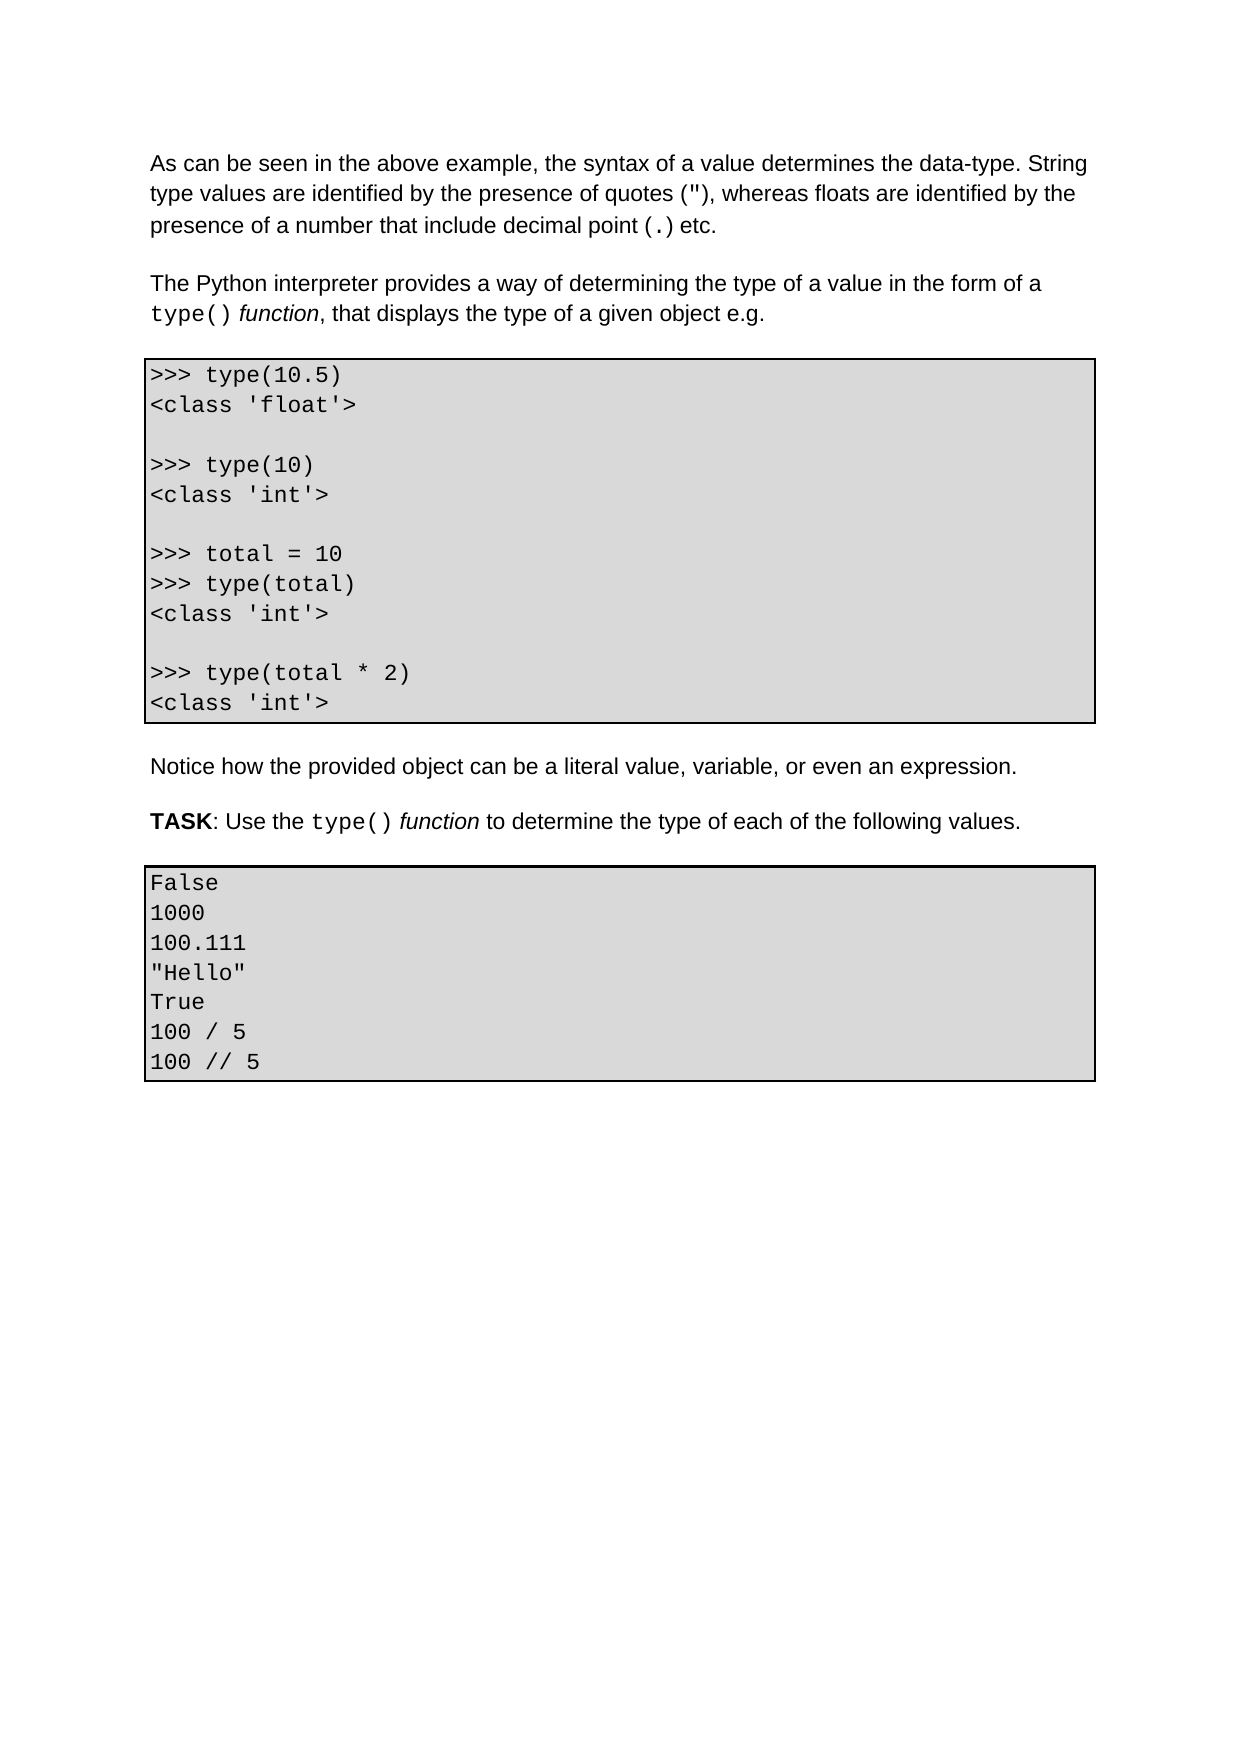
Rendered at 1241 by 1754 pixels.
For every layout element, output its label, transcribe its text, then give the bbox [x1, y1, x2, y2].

text The Python interpreter provides a way of determining the type of a value in the form of a type() function, that displays the type of a given object e.g. [150, 270, 1090, 328]
text As can be seen in the above example, the syntax of a value determines the data-type. String type values are identified by the presence of quotes ("), whereas floats are identified by the presence of a number that include decimal point (.) etc. [150, 150, 1090, 241]
text TASK: Use the type() function to determine the type of each of the following values. [150, 808, 1090, 836]
text Notice how the provided object can be a literal value, variable, or even an expression. [150, 753, 1090, 779]
text <class 'int'> [146, 685, 1094, 722]
text >>> total = 10 [146, 536, 1094, 566]
text 100.111 [146, 925, 1094, 955]
text <class 'float'> [146, 387, 1094, 417]
text >>> type(total * 2) [146, 656, 1094, 685]
text "Hello" [146, 955, 1094, 984]
text <class 'int'> [146, 477, 1094, 507]
text 100 // 5 [146, 1044, 1094, 1080]
text >>> type(total) [146, 566, 1094, 596]
text <class 'int'> [146, 596, 1094, 626]
text 1000 [146, 895, 1094, 925]
text 100 / 5 [146, 1014, 1094, 1044]
text True [146, 984, 1094, 1014]
text >>> type(10.5) [146, 360, 1094, 387]
text False [146, 868, 1094, 895]
text >>> type(10) [146, 447, 1094, 477]
